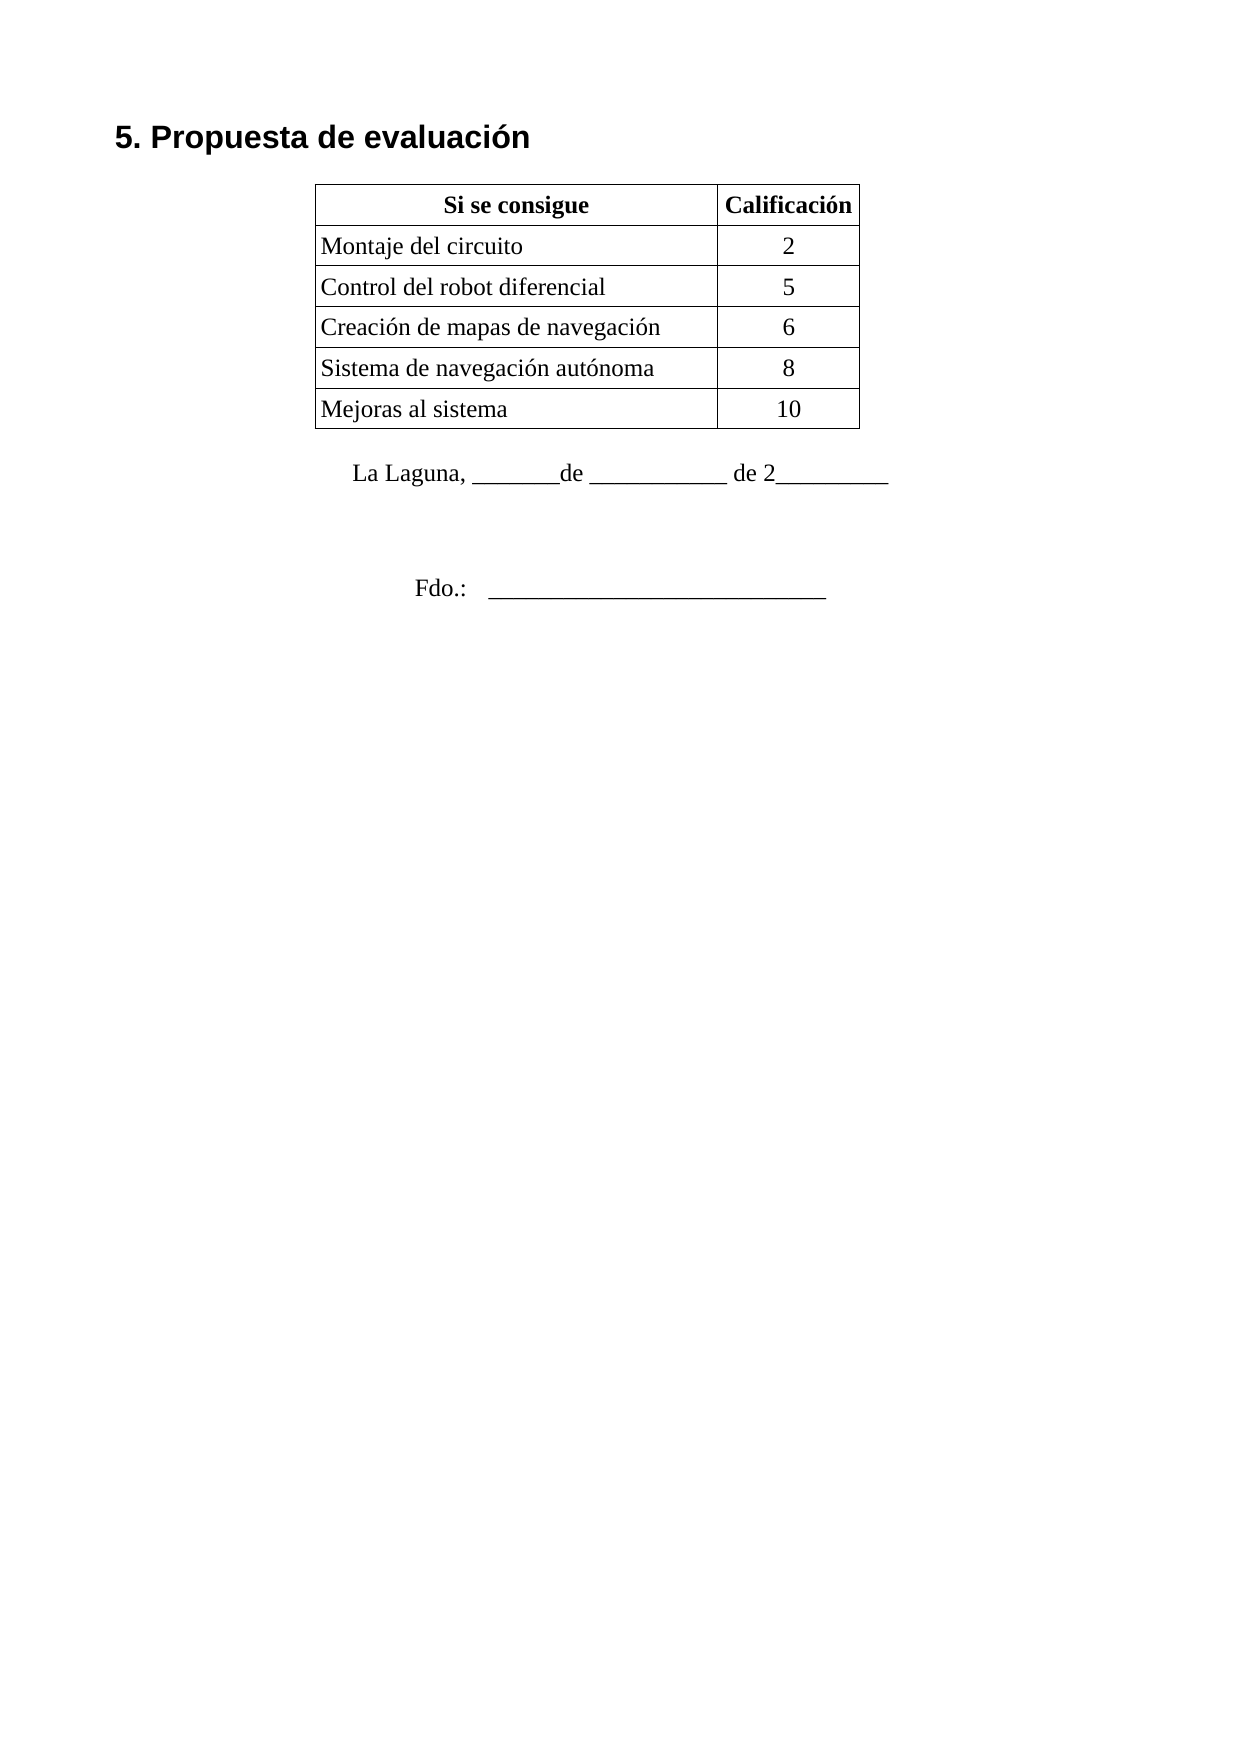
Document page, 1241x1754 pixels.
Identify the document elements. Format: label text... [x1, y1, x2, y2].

table_cell Sistema de navegación autónoma [316, 348, 717, 388]
table_cell Mejoras al sistema [316, 389, 717, 428]
table_cell 8 [718, 348, 859, 388]
table_header Si se consigue [316, 185, 717, 225]
table_header Calificación [718, 185, 859, 225]
text La Laguna, _______de ___________ de 2_________ [118, 458, 1122, 486]
list 5. Propuesta de evaluación [114, 118, 1122, 155]
table_cell 6 [718, 307, 859, 347]
table_cell Montaje del circuito [316, 226, 717, 265]
text Fdo.: ___________________________ [118, 573, 1122, 601]
table_cell Control del robot diferencial [316, 266, 717, 306]
table_cell Creación de mapas de navegación [316, 307, 717, 347]
table_cell 5 [718, 266, 859, 306]
table_cell 10 [718, 389, 859, 428]
table_cell 2 [718, 226, 859, 265]
